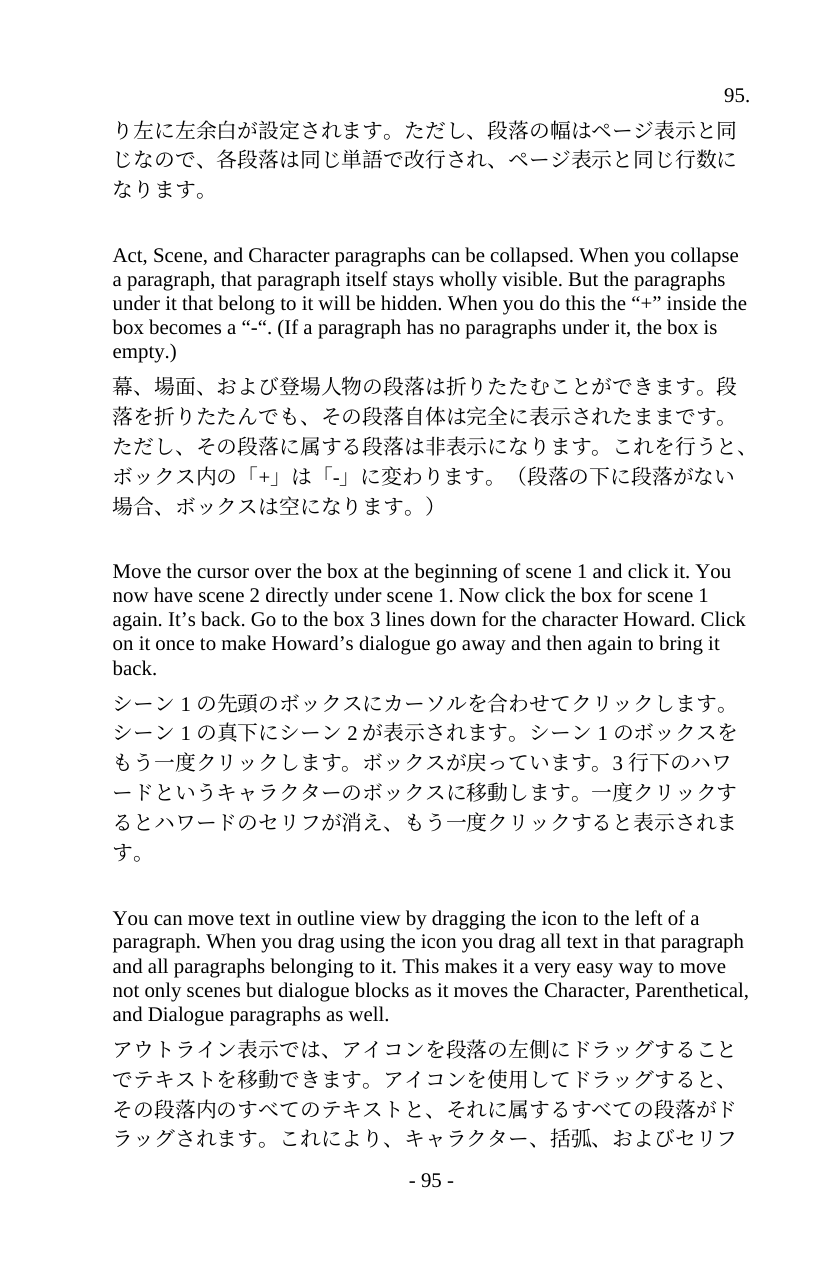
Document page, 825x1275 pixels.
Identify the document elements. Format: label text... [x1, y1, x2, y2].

text Move the cursor over the box at the beginning of scene 1 and click it. You now have scene 2 directly under scene 1. Now click the box for scene 1 again. It’s back. Go to the box 3 lines down for the character Howard. Click on it once to make Howard’s dialogue go away and then again to bring it back. [112, 559, 750, 679]
text 幕、場面、および登場人物の段落は折りたたむことができます。段落を折りたたんでも、その段落自体は完全に表示されたままです。ただし、その段落に属する段落は非表示になります。これを行うと、ボックス内の「+」は「-」に変わります。（段落の下に段落がない場合、ボックスは空になります。） [112, 371, 750, 520]
text You can move text in outline view by dragging the icon to the left of a paragraph. When you drag using the icon you drag all text in that paragraph and all paragraphs belonging to it. This makes it a very easy way to move not only scenes but dialogue blocks as it moves the Character, Parenthetical, and Dialogue paragraphs as well. [112, 905, 750, 1026]
text Act, Scene, and Character paragraphs can be collapsed. When you collapse a paragraph, that paragraph itself stays wholly visible. But the paragraphs under it that belong to it will be hidden. When you do this the “+” inside the box becomes a “-“. (If a paragraph has no paragraphs under it, the box is empty.) [112, 243, 750, 363]
text シーン 1 の先頭のボックスにカーソルを合わせてクリックします。シーン 1 の真下にシーン 2 が表示されます。シーン 1 のボックスをもう一度クリックします。ボックスが戻っています。3 行下のハワードというキャラクターのボックスに移動します。一度クリックするとハワードのセリフが消え、もう一度クリックすると表示されます。 [112, 687, 750, 866]
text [112, 1033, 750, 1153]
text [112, 114, 750, 204]
